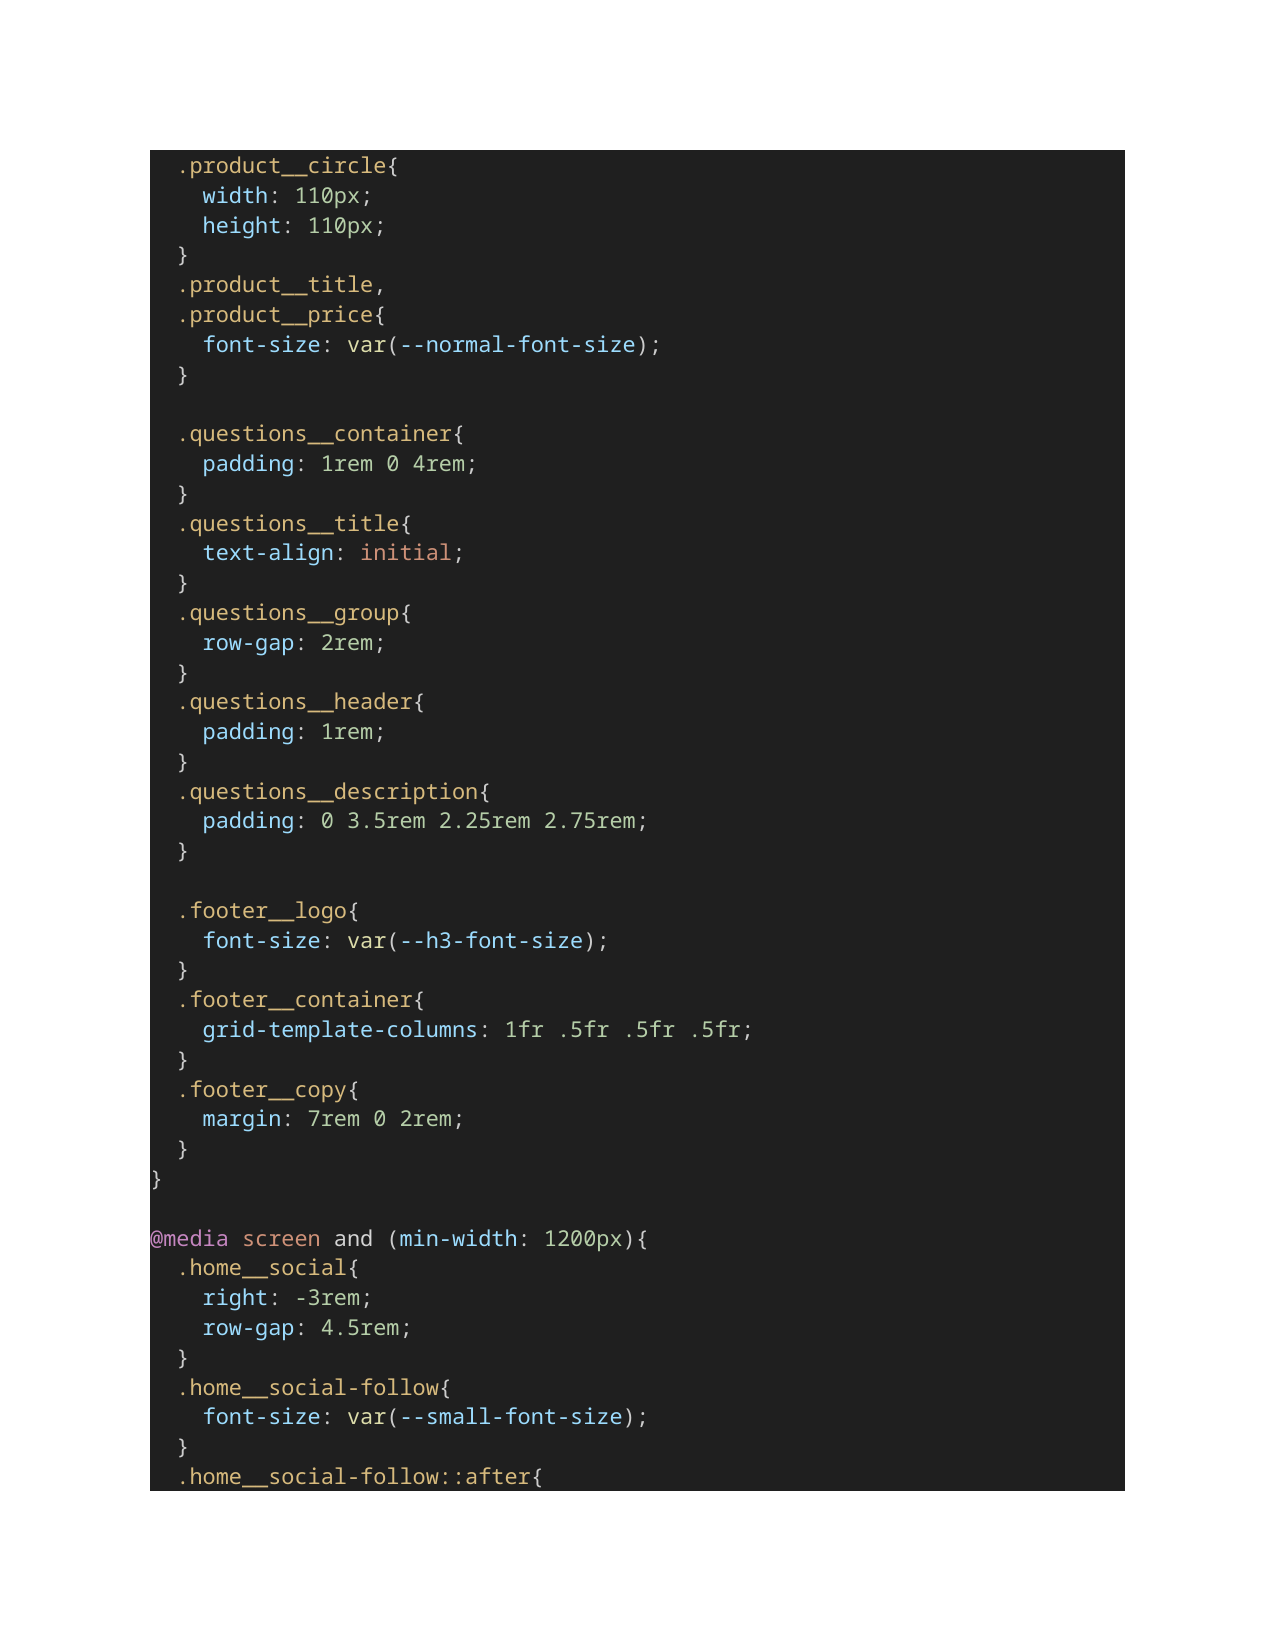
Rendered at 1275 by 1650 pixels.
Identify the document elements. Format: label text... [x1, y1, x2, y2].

text .questions__header{ [150, 686, 1125, 716]
text } [150, 239, 1125, 269]
text text-align: initial; [150, 537, 1125, 567]
text } [150, 478, 1125, 507]
text font-size: var(--h3-font-size); [150, 924, 1125, 954]
text font-size: var(--normal-font-size); [150, 329, 1125, 358]
text .product__price{ [150, 299, 1125, 329]
text .questions__title{ [150, 507, 1125, 537]
text @media screen and (min-width: 1200px){ [150, 1222, 1125, 1252]
text } [150, 954, 1125, 984]
text } [150, 746, 1125, 776]
text } [150, 1342, 1125, 1371]
text } [150, 1163, 1125, 1193]
text font-size: var(--small-font-size); [150, 1401, 1125, 1431]
text .questions__description{ [150, 776, 1125, 805]
text .questions__container{ [150, 418, 1125, 448]
text .footer__copy{ [150, 1073, 1125, 1103]
text row-gap: 2rem; [150, 627, 1125, 656]
text .footer__logo{ [150, 895, 1125, 924]
text height: 110px; [150, 209, 1125, 239]
text padding: 1rem 0 4rem; [150, 448, 1125, 478]
text .home__social-follow{ [150, 1371, 1125, 1401]
text } [150, 1044, 1125, 1073]
text .footer__container{ [150, 984, 1125, 1014]
text .home__social{ [150, 1252, 1125, 1282]
text } [150, 358, 1125, 388]
text .home__social-follow::after{ [150, 1461, 1125, 1491]
text } [150, 656, 1125, 686]
text row-gap: 4.5rem; [150, 1312, 1125, 1342]
text } [150, 1431, 1125, 1461]
text .product__circle{ [150, 150, 1125, 180]
text padding: 1rem; [150, 716, 1125, 746]
text } [150, 1133, 1125, 1163]
text grid-template-columns: 1fr .5fr .5fr .5fr; [150, 1014, 1125, 1044]
text .questions__group{ [150, 597, 1125, 627]
text width: 110px; [150, 180, 1125, 209]
text padding: 0 3.5rem 2.25rem 2.75rem; [150, 805, 1125, 835]
text } [150, 567, 1125, 597]
text margin: 7rem 0 2rem; [150, 1103, 1125, 1133]
text right: -3rem; [150, 1282, 1125, 1312]
text .product__title, [150, 269, 1125, 299]
text } [150, 835, 1125, 865]
